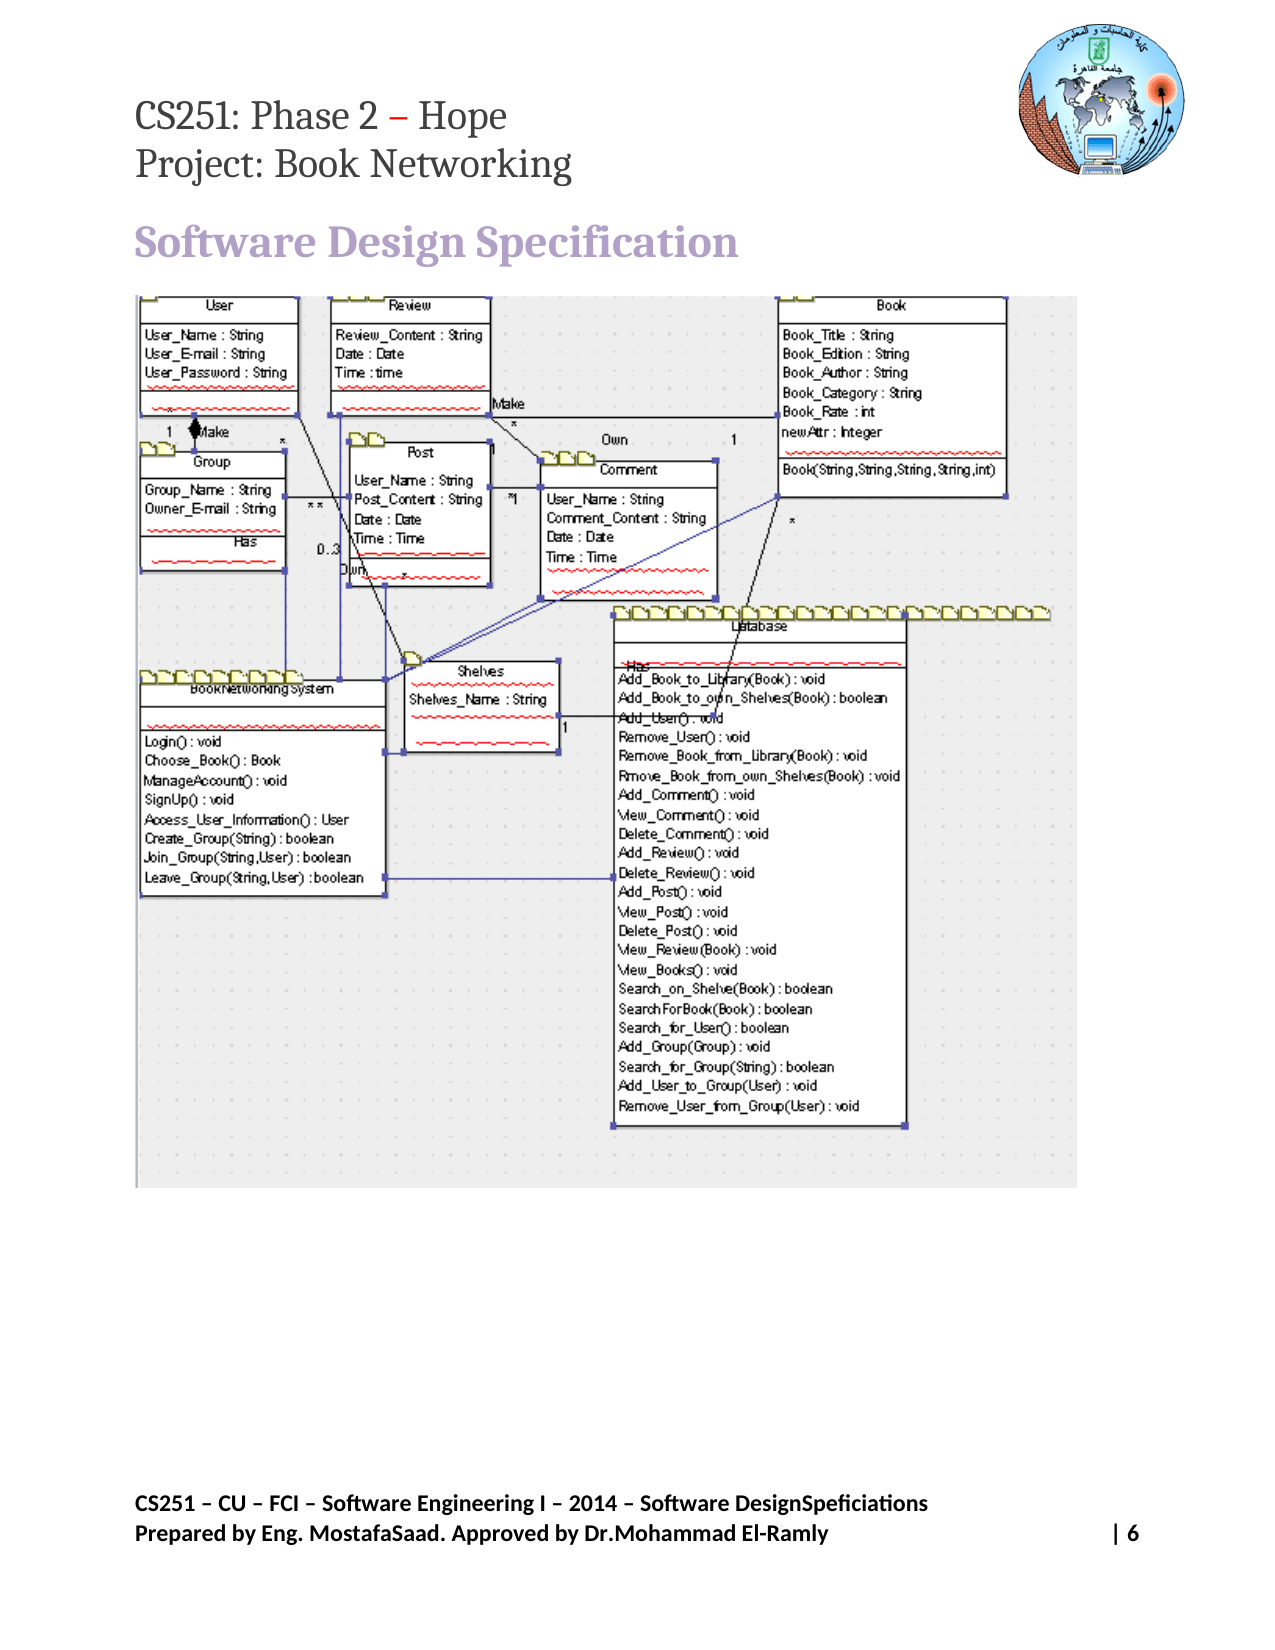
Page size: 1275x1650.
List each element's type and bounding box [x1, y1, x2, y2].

picture [1018, 24, 1186, 180]
picture [135, 295, 1078, 1188]
